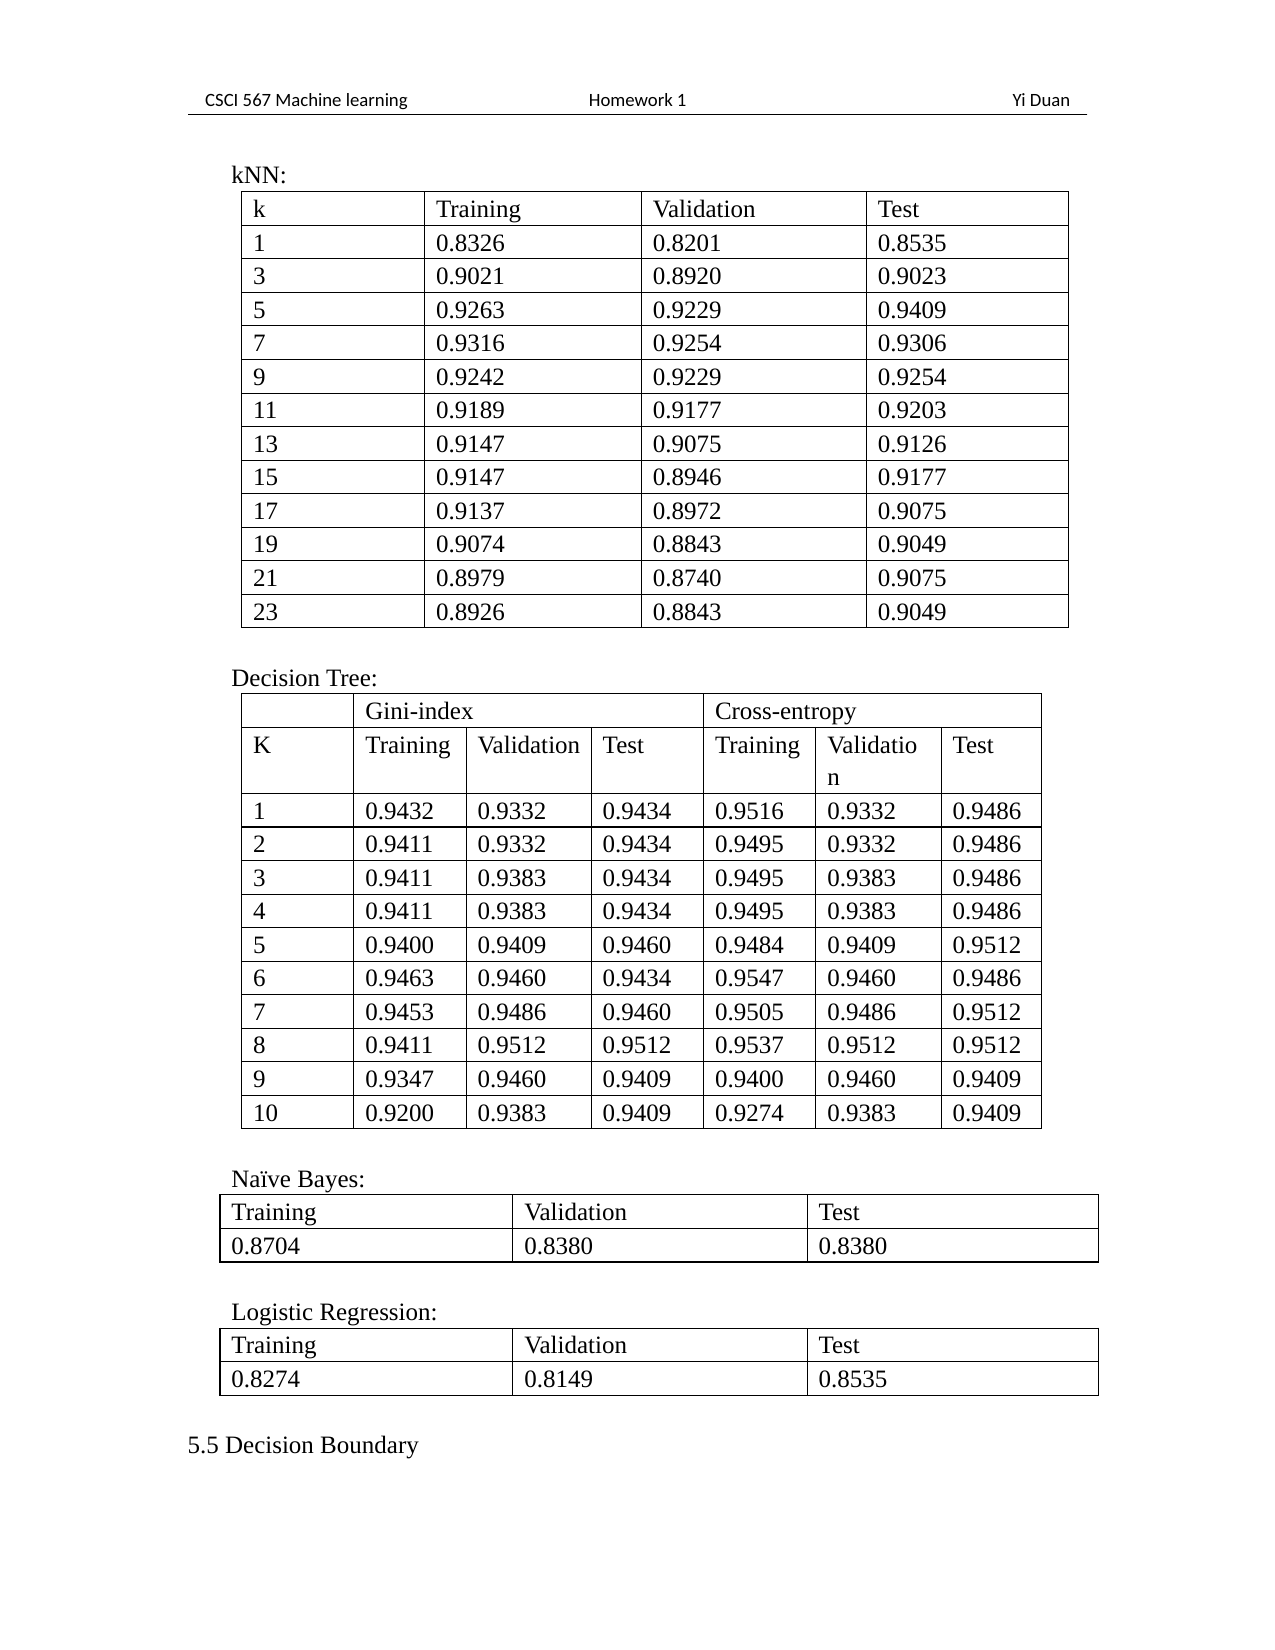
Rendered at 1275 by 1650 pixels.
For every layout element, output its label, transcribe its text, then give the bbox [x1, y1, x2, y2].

table_cell 0.9075 [867, 494, 1068, 527]
table_cell 0.9147 [425, 427, 641, 459]
table_cell 7 [242, 326, 424, 359]
table_cell 0.9074 [425, 528, 641, 560]
table_cell 9 [242, 360, 424, 392]
table_cell 0.9383 [467, 895, 591, 927]
table_cell 0.9409 [867, 293, 1068, 325]
table_cell 0.9400 [354, 928, 466, 961]
table_cell 4 [242, 895, 353, 927]
table_cell 0.9411 [354, 861, 466, 893]
table_cell 0.9460 [816, 1062, 941, 1095]
table_cell 0.8843 [642, 528, 866, 560]
table_cell Test [942, 728, 1041, 793]
table_cell 0.9495 [704, 895, 815, 927]
table_cell 0.8380 [513, 1229, 807, 1261]
table_cell 0.9512 [942, 995, 1041, 1028]
table_cell 0.8201 [642, 226, 866, 258]
table_cell 0.9254 [867, 360, 1068, 392]
table_cell 0.9512 [942, 928, 1041, 961]
table_cell 0.8920 [642, 259, 866, 292]
table_cell 0.9486 [942, 861, 1041, 893]
table_cell Training [354, 728, 466, 793]
table_cell 0.9189 [425, 394, 641, 426]
table_cell 0.9306 [867, 326, 1068, 359]
table_cell 0.9434 [592, 861, 703, 893]
table_cell 0.9332 [467, 828, 591, 860]
table_cell 0.9460 [592, 928, 703, 961]
table_cell 0.9453 [354, 995, 466, 1028]
table_cell 0.9516 [704, 794, 815, 826]
table_cell 0.9274 [704, 1096, 815, 1128]
table_cell 0.9434 [592, 828, 703, 860]
table_cell K [242, 728, 353, 793]
table_header Test [808, 1329, 1098, 1361]
table_cell 9 [242, 1062, 353, 1095]
table_cell 3 [242, 259, 424, 292]
table_header k [242, 192, 424, 225]
table_cell 0.8926 [425, 595, 641, 627]
table_cell 0.9075 [642, 427, 866, 459]
list Naïve Bayes: [231, 1162, 1087, 1194]
table_cell 0.9200 [354, 1096, 466, 1128]
table_header Training [221, 1329, 512, 1361]
table_cell 10 [242, 1096, 353, 1128]
table_header Test [808, 1195, 1098, 1228]
table_cell 0.9177 [867, 461, 1068, 493]
table_cell 0.9332 [467, 794, 591, 826]
table_cell 0.9409 [592, 1062, 703, 1095]
table_cell 0.9432 [354, 794, 466, 826]
table_cell 1 [242, 794, 353, 826]
table_cell 0.9347 [354, 1062, 466, 1095]
table_cell 0.9126 [867, 427, 1068, 459]
table_cell 0.9383 [467, 1096, 591, 1128]
table_cell 0.9505 [704, 995, 815, 1028]
table_cell 0.9203 [867, 394, 1068, 426]
table_cell 0.8946 [642, 461, 866, 493]
table_cell 0.9434 [592, 962, 703, 994]
table_cell 0.8979 [425, 561, 641, 594]
table_header Gini-index [354, 694, 703, 727]
table_header Test [867, 192, 1068, 225]
table_cell 0.9383 [816, 1096, 941, 1128]
table_cell 0.9547 [704, 962, 815, 994]
table_cell 0.9383 [816, 861, 941, 893]
table_cell 0.9460 [816, 962, 941, 994]
table_cell 0.9512 [942, 1029, 1041, 1061]
table_cell 0.9177 [642, 394, 866, 426]
table_cell 0.8704 [221, 1229, 512, 1261]
table_cell 0.8380 [808, 1229, 1098, 1261]
table_cell 0.9409 [592, 1096, 703, 1128]
table_cell 11 [242, 394, 424, 426]
table_cell 0.9512 [816, 1029, 941, 1061]
table_cell 0.9263 [425, 293, 641, 325]
table_cell 0.8740 [642, 561, 866, 594]
table_cell 5 [242, 928, 353, 961]
table_cell 0.9254 [642, 326, 866, 359]
table_cell 0.8843 [642, 595, 866, 627]
table_cell 0.9460 [467, 962, 591, 994]
table_cell 0.9486 [816, 995, 941, 1028]
table_cell 0.9434 [592, 895, 703, 927]
table_header Cross-entropy [704, 694, 1041, 727]
table_cell 0.9147 [425, 461, 641, 493]
table_cell 0.9512 [467, 1029, 591, 1061]
table_cell 0.9409 [942, 1062, 1041, 1095]
table_cell 17 [242, 494, 424, 527]
table_cell 0.9486 [942, 962, 1041, 994]
table_cell 0.9495 [704, 861, 815, 893]
table_cell Test [592, 728, 703, 793]
table_cell 0.9049 [867, 528, 1068, 560]
table_header Validation [513, 1329, 807, 1361]
table_cell 0.9460 [467, 1062, 591, 1095]
table_header Training [425, 192, 641, 225]
table_cell 8 [242, 1029, 353, 1061]
table_cell 0.9486 [467, 995, 591, 1028]
table_cell 6 [242, 962, 353, 994]
table_cell 0.9486 [942, 828, 1041, 860]
table_header Validation [513, 1195, 807, 1228]
table_cell 21 [242, 561, 424, 594]
table_cell 1 [242, 226, 424, 258]
table_cell 0.9486 [942, 794, 1041, 826]
table_cell 0.9075 [867, 561, 1068, 594]
table_cell 0.9411 [354, 1029, 466, 1061]
table_cell 0.9411 [354, 828, 466, 860]
table_cell 0.9383 [467, 861, 591, 893]
table_cell 0.9537 [704, 1029, 815, 1061]
table_cell 0.9021 [425, 259, 641, 292]
table_cell 0.8326 [425, 226, 641, 258]
table_cell 0.8535 [867, 226, 1068, 258]
table_cell 0.9400 [704, 1062, 815, 1095]
table_cell 0.9409 [467, 928, 591, 961]
table_cell 0.9137 [425, 494, 641, 527]
table_cell 0.9463 [354, 962, 466, 994]
table_cell 0.9023 [867, 259, 1068, 292]
table_cell 0.9332 [816, 794, 941, 826]
table_cell Validation [467, 728, 591, 793]
table_cell 0.9460 [592, 995, 703, 1028]
table_cell 23 [242, 595, 424, 627]
table_cell 0.9495 [704, 828, 815, 860]
table_cell 0.9242 [425, 360, 641, 392]
table_cell 0.9409 [942, 1096, 1041, 1128]
table_cell 0.9484 [704, 928, 815, 961]
table_cell 0.9383 [816, 895, 941, 927]
table_cell 15 [242, 461, 424, 493]
text kNN: [187, 159, 1087, 191]
table_cell 19 [242, 528, 424, 560]
table_cell 13 [242, 427, 424, 459]
table_cell 0.9049 [867, 595, 1068, 627]
table_cell 0.8149 [513, 1362, 807, 1394]
table_cell 0.8535 [808, 1362, 1098, 1394]
table_header [242, 694, 353, 727]
table_header Training [221, 1195, 512, 1228]
table_cell 5 [242, 293, 424, 325]
text 5.5 Decision Boundary [187, 1428, 1087, 1461]
table_cell Training [704, 728, 815, 793]
table_cell 0.9316 [425, 326, 641, 359]
table_cell 0.9411 [354, 895, 466, 927]
table_cell 0.8274 [221, 1362, 512, 1394]
table_cell 0.9486 [942, 895, 1041, 927]
table_cell Validation [816, 728, 941, 793]
table_cell 0.9434 [592, 794, 703, 826]
table_header Validation [642, 192, 866, 225]
table_cell 7 [242, 995, 353, 1028]
table_cell 0.8972 [642, 494, 866, 527]
table_cell 2 [242, 828, 353, 860]
table_cell 0.9332 [816, 828, 941, 860]
list Logistic Regression: [231, 1295, 1087, 1327]
text Decision Tree: [187, 661, 1087, 693]
table_cell 0.9229 [642, 293, 866, 325]
table_cell 0.9409 [816, 928, 941, 961]
table_cell 0.9512 [592, 1029, 703, 1061]
table_cell 3 [242, 861, 353, 893]
table_cell 0.9229 [642, 360, 866, 392]
